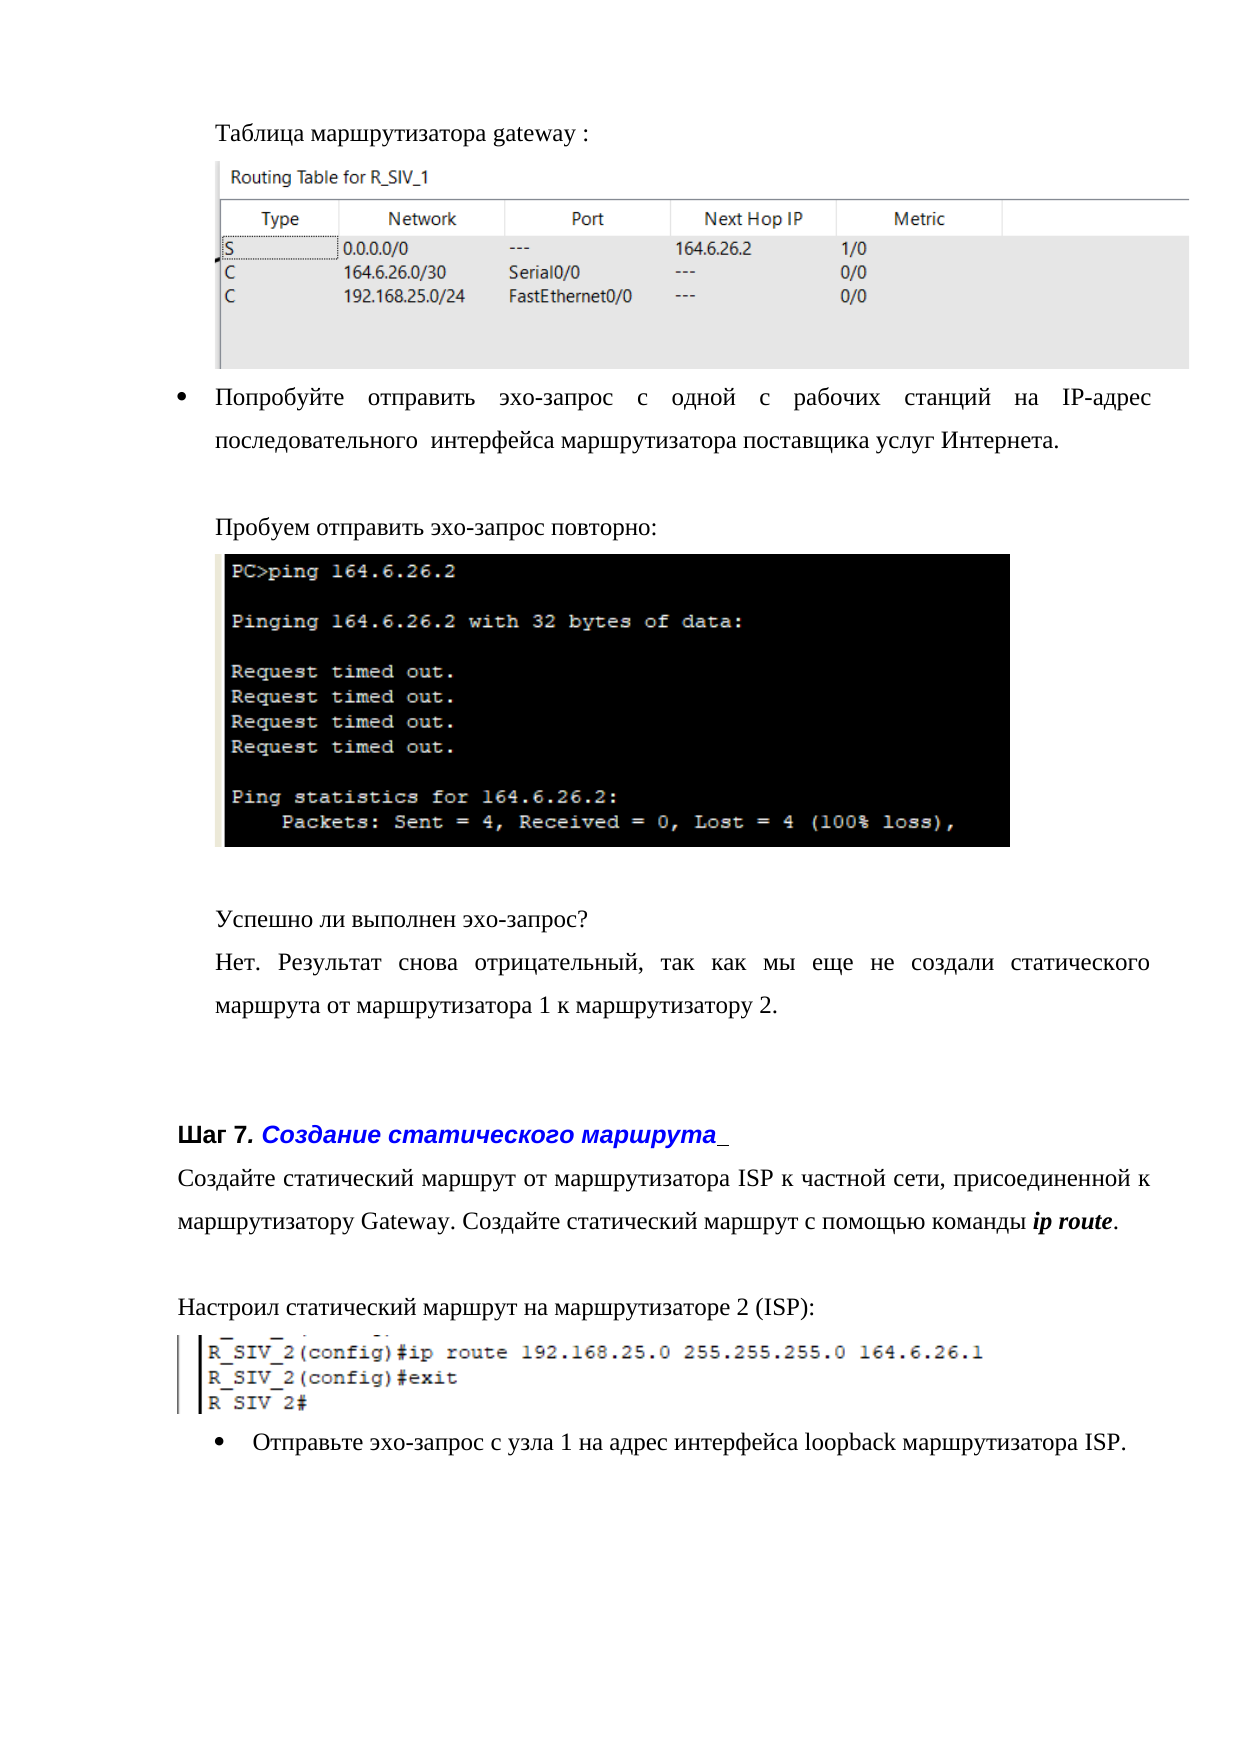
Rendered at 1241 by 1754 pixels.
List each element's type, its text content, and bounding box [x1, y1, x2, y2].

text Создайте статический маршрут от маршрутизатора ISP к частной сети, присоединенной к маршрутизатору Gateway. Создайте статический маршрут с помощью команды ip route. [177, 1163, 1152, 1234]
list Попробуйте отправить эхо-запрос с одной с рабочих станций на IP-адрес последовательного интерфейса маршрутизатора поставщика услуг Интернета. [177, 382, 1152, 454]
text Пробуем отправить эхо-запрос повторно: [215, 512, 1152, 540]
list Отправьте эхо-запрос с узла 1 на адрес интерфейса loopback маршрутизатора ISP. [215, 1427, 1152, 1456]
text Успешно ли выполнен эхо-запрос? [215, 904, 1152, 933]
picture [177, 1335, 1042, 1414]
text Шаг 7. Создание статического маршрута [177, 1119, 1152, 1148]
text Таблица маршрутизатора gateway : [215, 118, 1152, 147]
text Настроил статический маршрут на маршрутизаторе 2 (ISP): [177, 1292, 1152, 1321]
text Нет. Результат снова отрицательный, так как мы еще не создали статического маршрута от маршрутизатора 1 к маршрутизатору 2. [215, 947, 1152, 1019]
picture [214, 161, 1190, 369]
picture [214, 554, 1010, 847]
